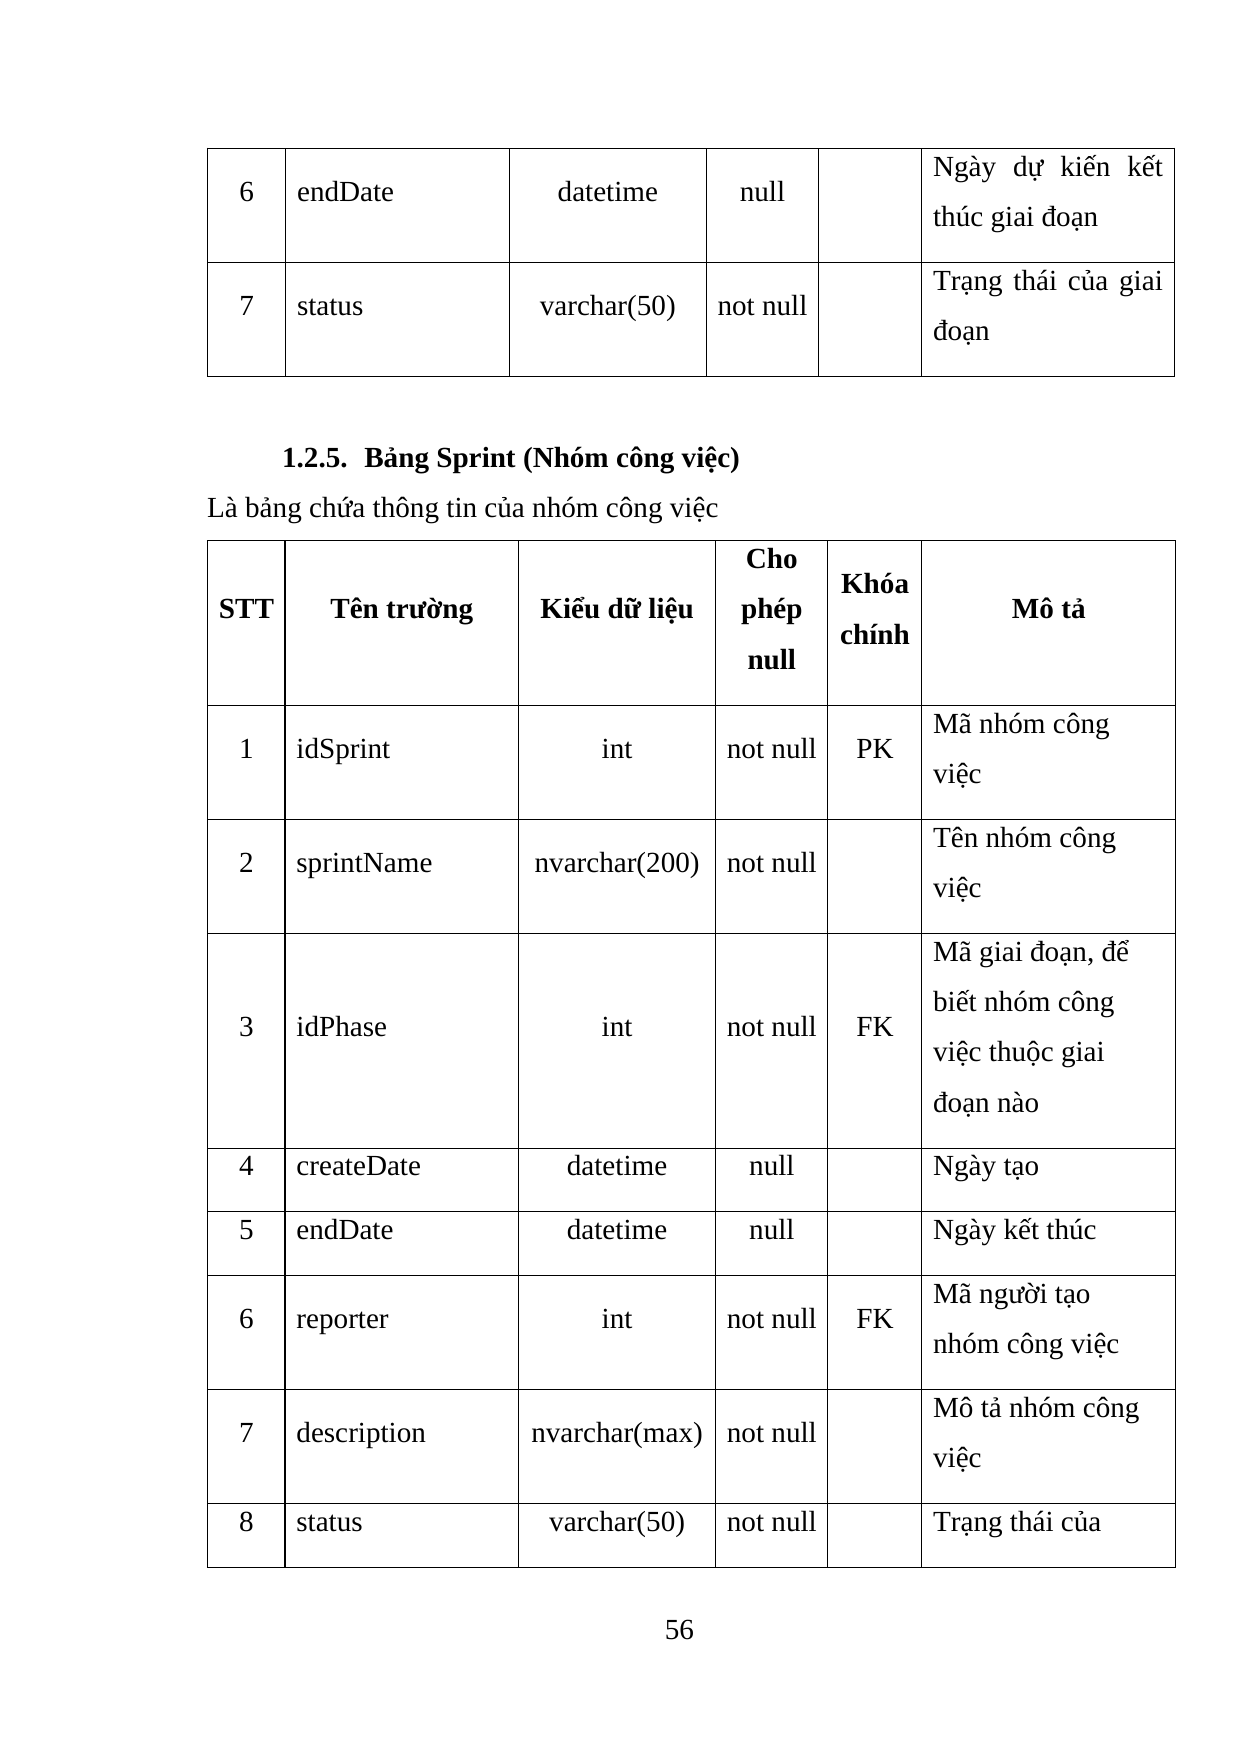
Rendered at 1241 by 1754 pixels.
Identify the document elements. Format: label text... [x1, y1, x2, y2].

table_cell endDate [286, 1212, 518, 1275]
table_cell Trạng thái của nhóm công việc [922, 1504, 1175, 1567]
table_cell Ngày kết thúc [922, 1212, 1175, 1275]
table_cell [819, 149, 921, 262]
table_cell [828, 1390, 921, 1503]
table_cell not null [707, 263, 818, 376]
table_cell Tên nhóm công việc [922, 820, 1175, 933]
table_cell status [286, 263, 509, 376]
table_cell Mã người tạo nhóm công việc [922, 1276, 1175, 1389]
table_cell Ngày tạo [922, 1149, 1175, 1211]
table_cell Mã giai đoạn, để biết nhóm công việc thuộc giai đoạn nào [922, 934, 1175, 1147]
table_cell [828, 1212, 921, 1275]
table_cell FK [828, 934, 921, 1147]
table_cell datetime [519, 1212, 715, 1275]
table_cell [819, 263, 921, 376]
table_cell [828, 1504, 921, 1567]
table_cell createDate [286, 1149, 518, 1211]
table_cell 2 [208, 820, 284, 933]
table_cell 6 [208, 149, 285, 262]
table_header Tên trường [286, 541, 518, 705]
table_cell sprintName [286, 820, 518, 933]
table_cell null [716, 1212, 827, 1275]
table_header Mô tả [922, 541, 1175, 705]
table_cell 8 [208, 1504, 284, 1567]
table_cell varchar(50) [510, 263, 706, 376]
table_cell [828, 1149, 921, 1211]
table_cell 6 [208, 1276, 284, 1389]
table_cell [828, 820, 921, 933]
table_cell nvarchar(max) [519, 1390, 715, 1503]
table_cell status [286, 1504, 518, 1567]
table_cell 4 [208, 1149, 284, 1211]
table_cell Mô tả nhóm công việc [922, 1390, 1175, 1503]
text Là bảng chứa thông tin của nhóm công việc [207, 490, 1152, 523]
table_cell reporter [286, 1276, 518, 1389]
table_cell FK [828, 1276, 921, 1389]
table_cell 1 [208, 706, 284, 819]
table_cell not null [716, 1390, 827, 1503]
list Bảng Sprint (Nhóm công việc) [282, 440, 1152, 473]
table_cell description [286, 1390, 518, 1503]
table_cell datetime [519, 1149, 715, 1211]
table_header Cho phép null [716, 541, 827, 705]
table_cell 7 [208, 263, 285, 376]
table_cell 5 [208, 1212, 284, 1275]
table_header STT [208, 541, 284, 705]
table_cell int [519, 1276, 715, 1389]
table_cell Trạng thái của giai đoạn [922, 263, 1174, 376]
table_cell 3 [208, 934, 284, 1147]
table_cell int [519, 706, 715, 819]
table_cell not null [716, 820, 827, 933]
table_cell int [519, 934, 715, 1147]
table_cell not null [716, 706, 827, 819]
table_cell endDate [286, 149, 509, 262]
table_cell datetime [510, 149, 706, 262]
table_cell null [716, 1149, 827, 1211]
table_cell idPhase [286, 934, 518, 1147]
table_cell varchar(50) [519, 1504, 715, 1567]
table_cell Ngày dự kiến kết thúc giai đoạn [922, 149, 1174, 262]
table_cell idSprint [286, 706, 518, 819]
table_cell nvarchar(200) [519, 820, 715, 933]
table_cell not null [716, 934, 827, 1147]
table_cell null [707, 149, 818, 262]
table_cell Mã nhóm công việc [922, 706, 1175, 819]
table_cell not null [716, 1504, 827, 1567]
table_header Kiểu dữ liệu [519, 541, 715, 705]
table_cell PK [828, 706, 921, 819]
table_cell 7 [208, 1390, 284, 1503]
table_header Khóa chính [828, 541, 921, 705]
table_cell not null [716, 1276, 827, 1389]
